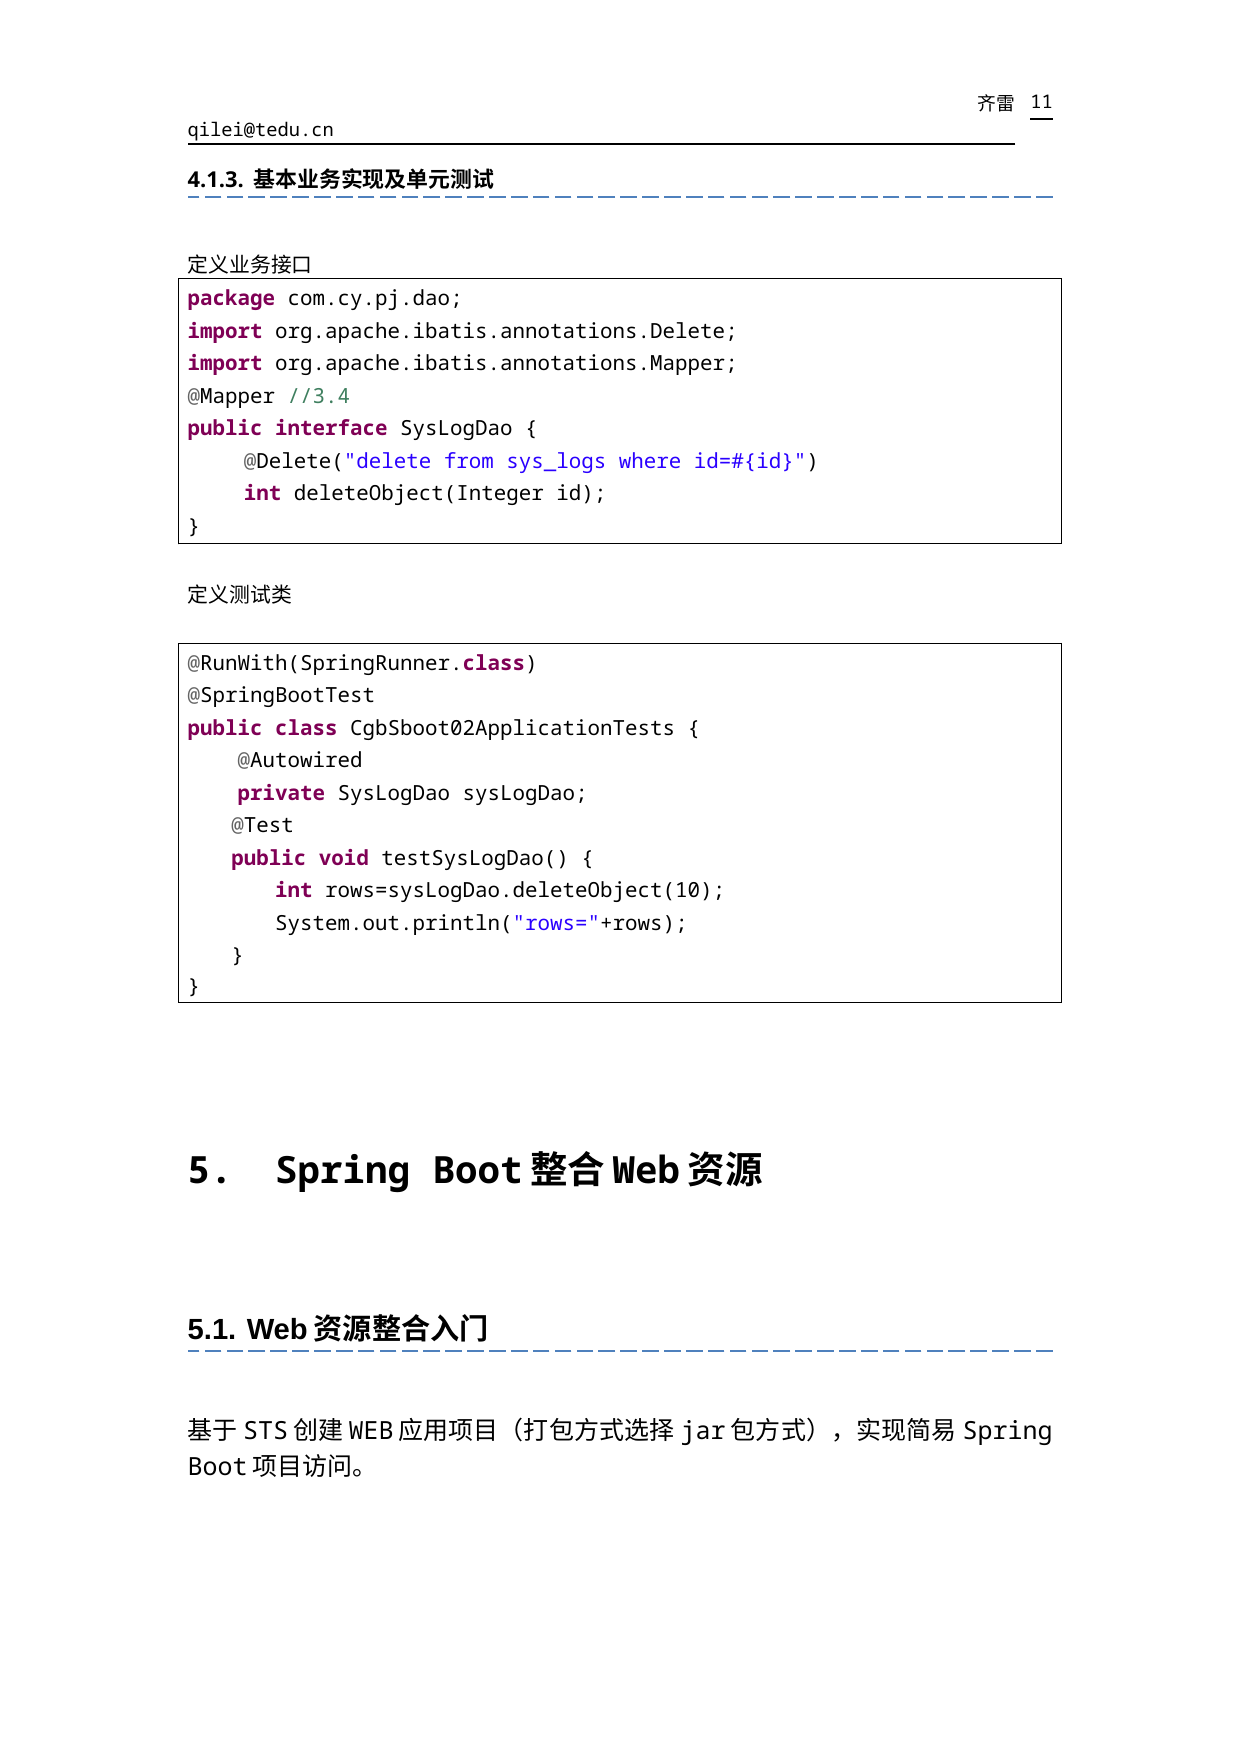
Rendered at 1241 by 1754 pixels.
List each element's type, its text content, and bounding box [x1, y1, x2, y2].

text public class CgbSboot02ApplicationTests { [187, 711, 1053, 743]
text @Autowired [187, 743, 1053, 776]
text int deleteObject(Integer id); [187, 476, 1053, 506]
subtitle Web资源整合入门 [187, 1306, 1053, 1352]
text @SpringBootTest [187, 678, 1053, 711]
text 基于STS创建WEB应用项目（打包方式选择jar包方式），实现简易Spring Boot项目访问。 [187, 1410, 1053, 1483]
text int rows=sysLogDao.deleteObject(10); [187, 873, 1053, 906]
text } [179, 968, 1061, 1002]
text System.out.println("rows="+rows); [187, 906, 1053, 938]
text private SysLogDao sysLogDao; [187, 776, 1053, 808]
text 定义测试类 [187, 579, 1053, 609]
text @Mapper //3.4 [187, 379, 1053, 411]
text package com.cy.pj.dao; [179, 279, 1061, 314]
text import org.apache.ibatis.annotations.Mapper; [187, 346, 1053, 379]
text @Test [187, 808, 1053, 841]
text } [179, 506, 1061, 543]
text @RunWith(SpringRunner.class) [179, 644, 1061, 678]
subtitle 基本业务实现及单元测试 [187, 162, 1053, 198]
text } [187, 938, 1053, 968]
text import org.apache.ibatis.annotations.Delete; [187, 314, 1053, 346]
text 定义业务接口 [187, 248, 1053, 278]
text public void testSysLogDao() { [187, 841, 1053, 873]
subtitle Spring Boot整合Web资源 [187, 1140, 1053, 1195]
text public interface SysLogDao { [187, 411, 1053, 444]
text @Delete("delete from sys_logs where id=#{id}") [187, 444, 1053, 476]
